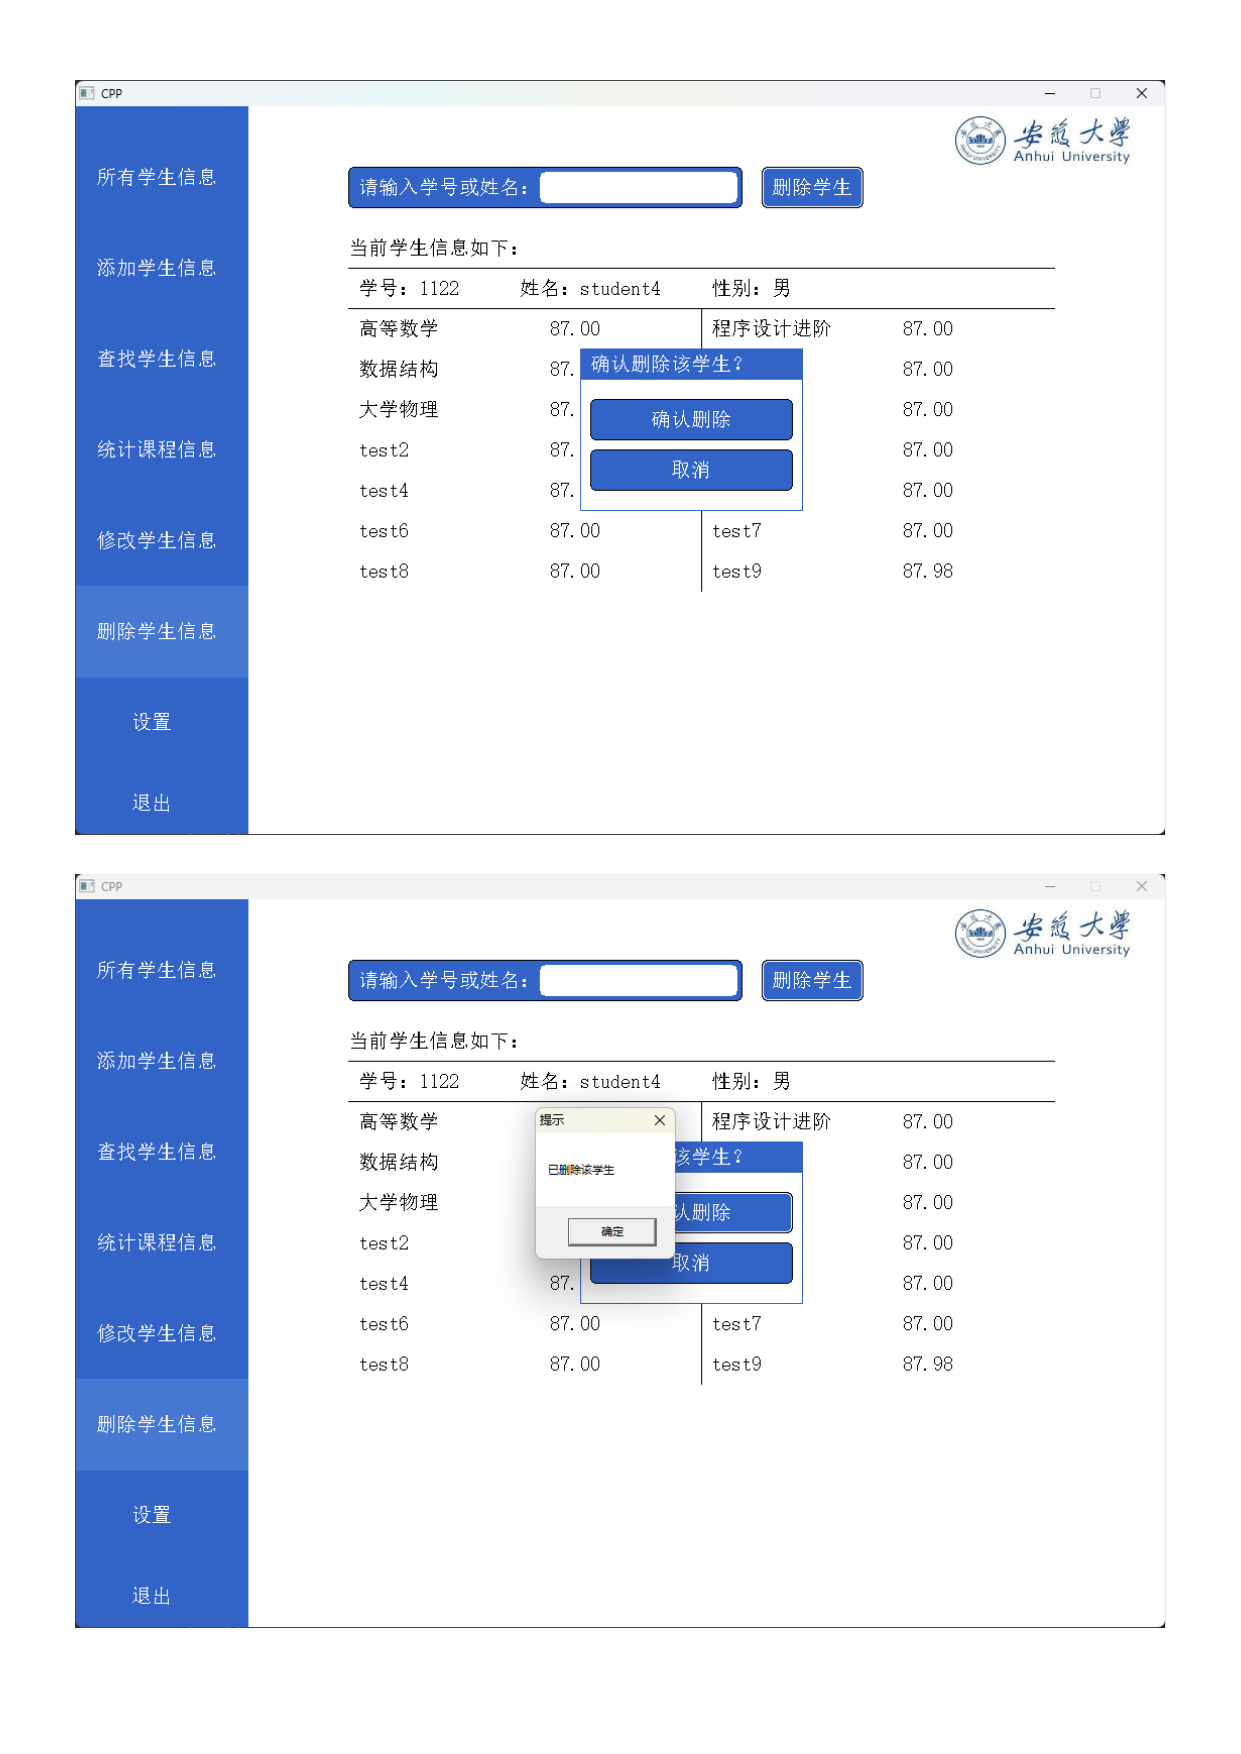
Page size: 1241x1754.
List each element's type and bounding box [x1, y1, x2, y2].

picture [75, 874, 1166, 1628]
picture [75, 80, 1166, 835]
